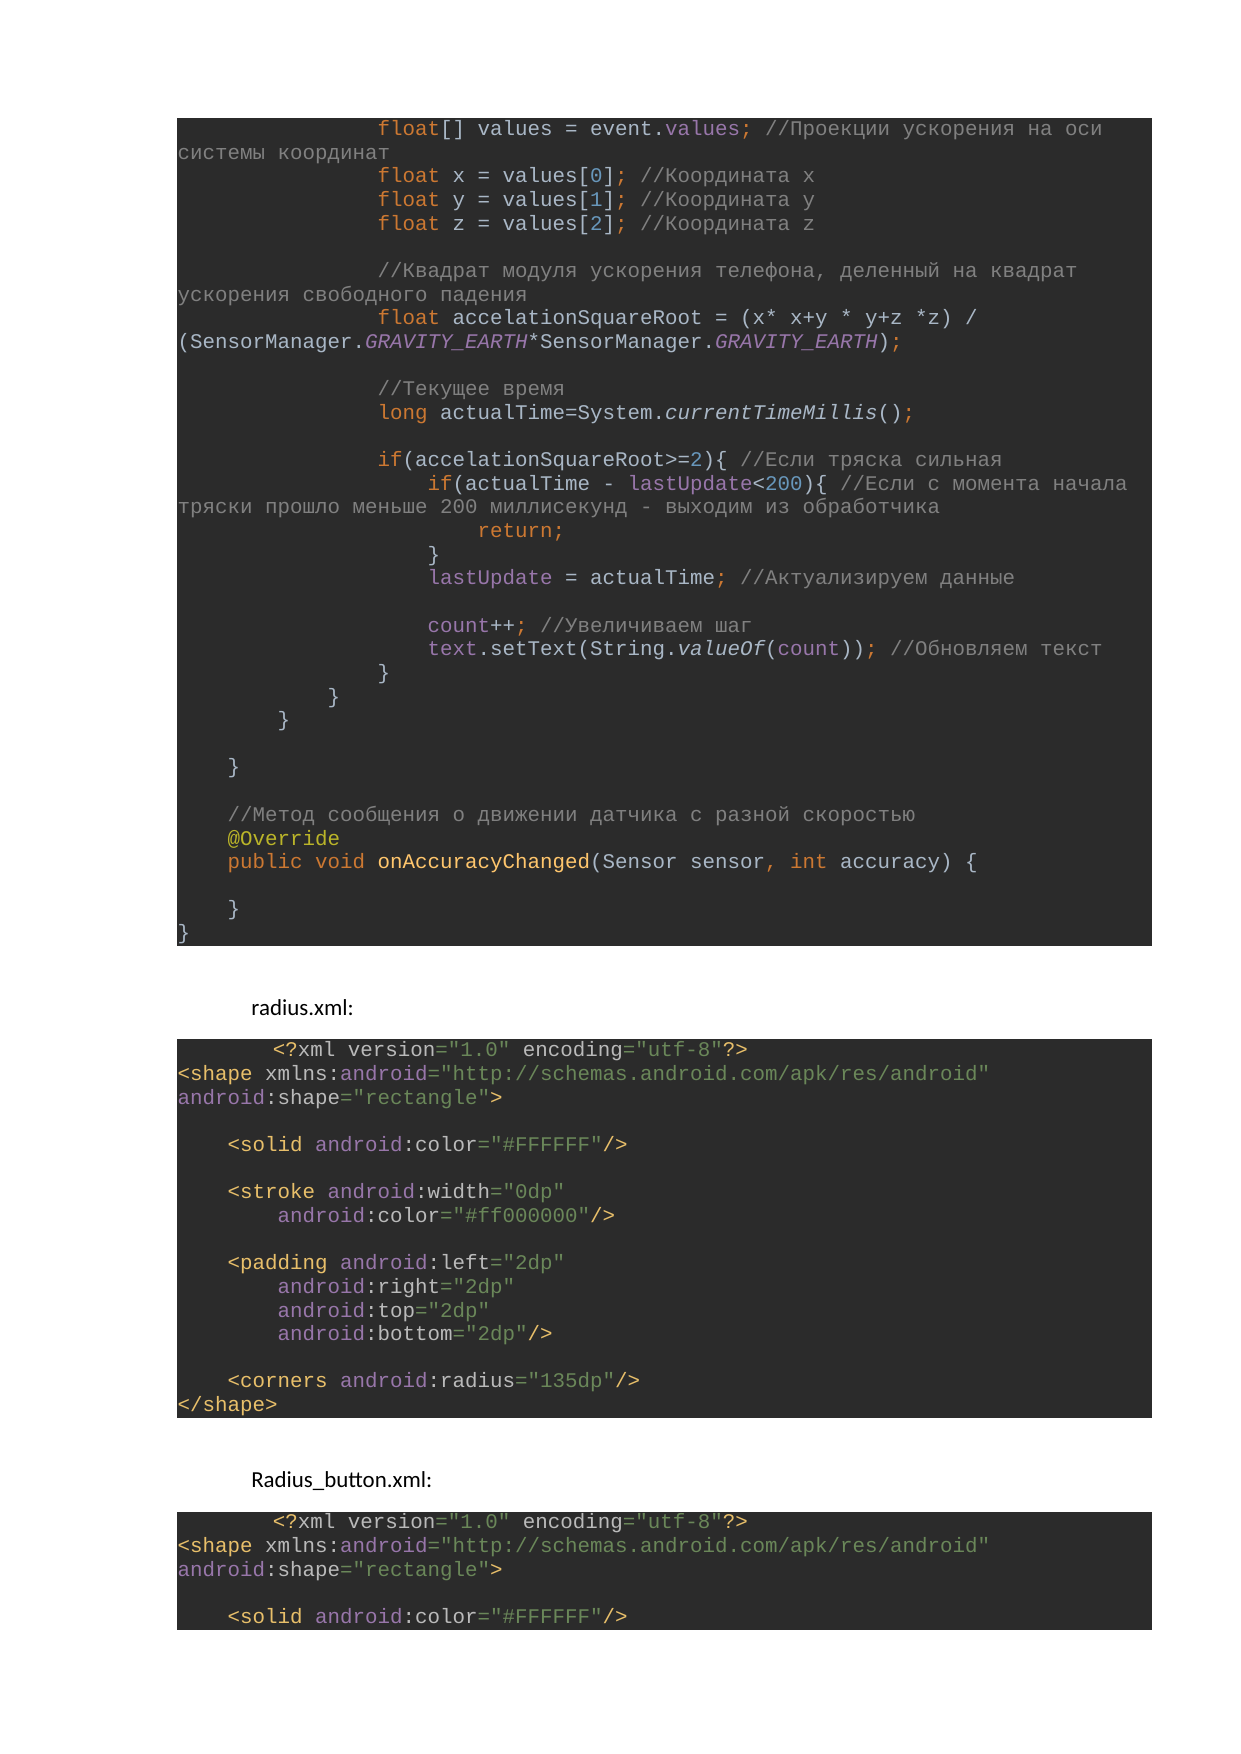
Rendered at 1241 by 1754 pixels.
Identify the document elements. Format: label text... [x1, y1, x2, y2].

text <?xml version="1.0" encoding="utf-8"?> <shape xmlns:android="http://schemas.android.com/apk/res/android" android:shape="rectangle"> <solid android:color="#FFFFFF"/> <stroke android:width="0dp" android:color="#ff000000"/> <padding android:left="2dp" android:right="2dp" android:top="2dp" android:bottom="2dp"/> <corners android:radius="135dp"/> </shape> [177, 1039, 1152, 1418]
text Radius_button.xml: [177, 1465, 1152, 1493]
text radius.xml: [177, 993, 1152, 1021]
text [177, 118, 1152, 946]
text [177, 1512, 1152, 1630]
